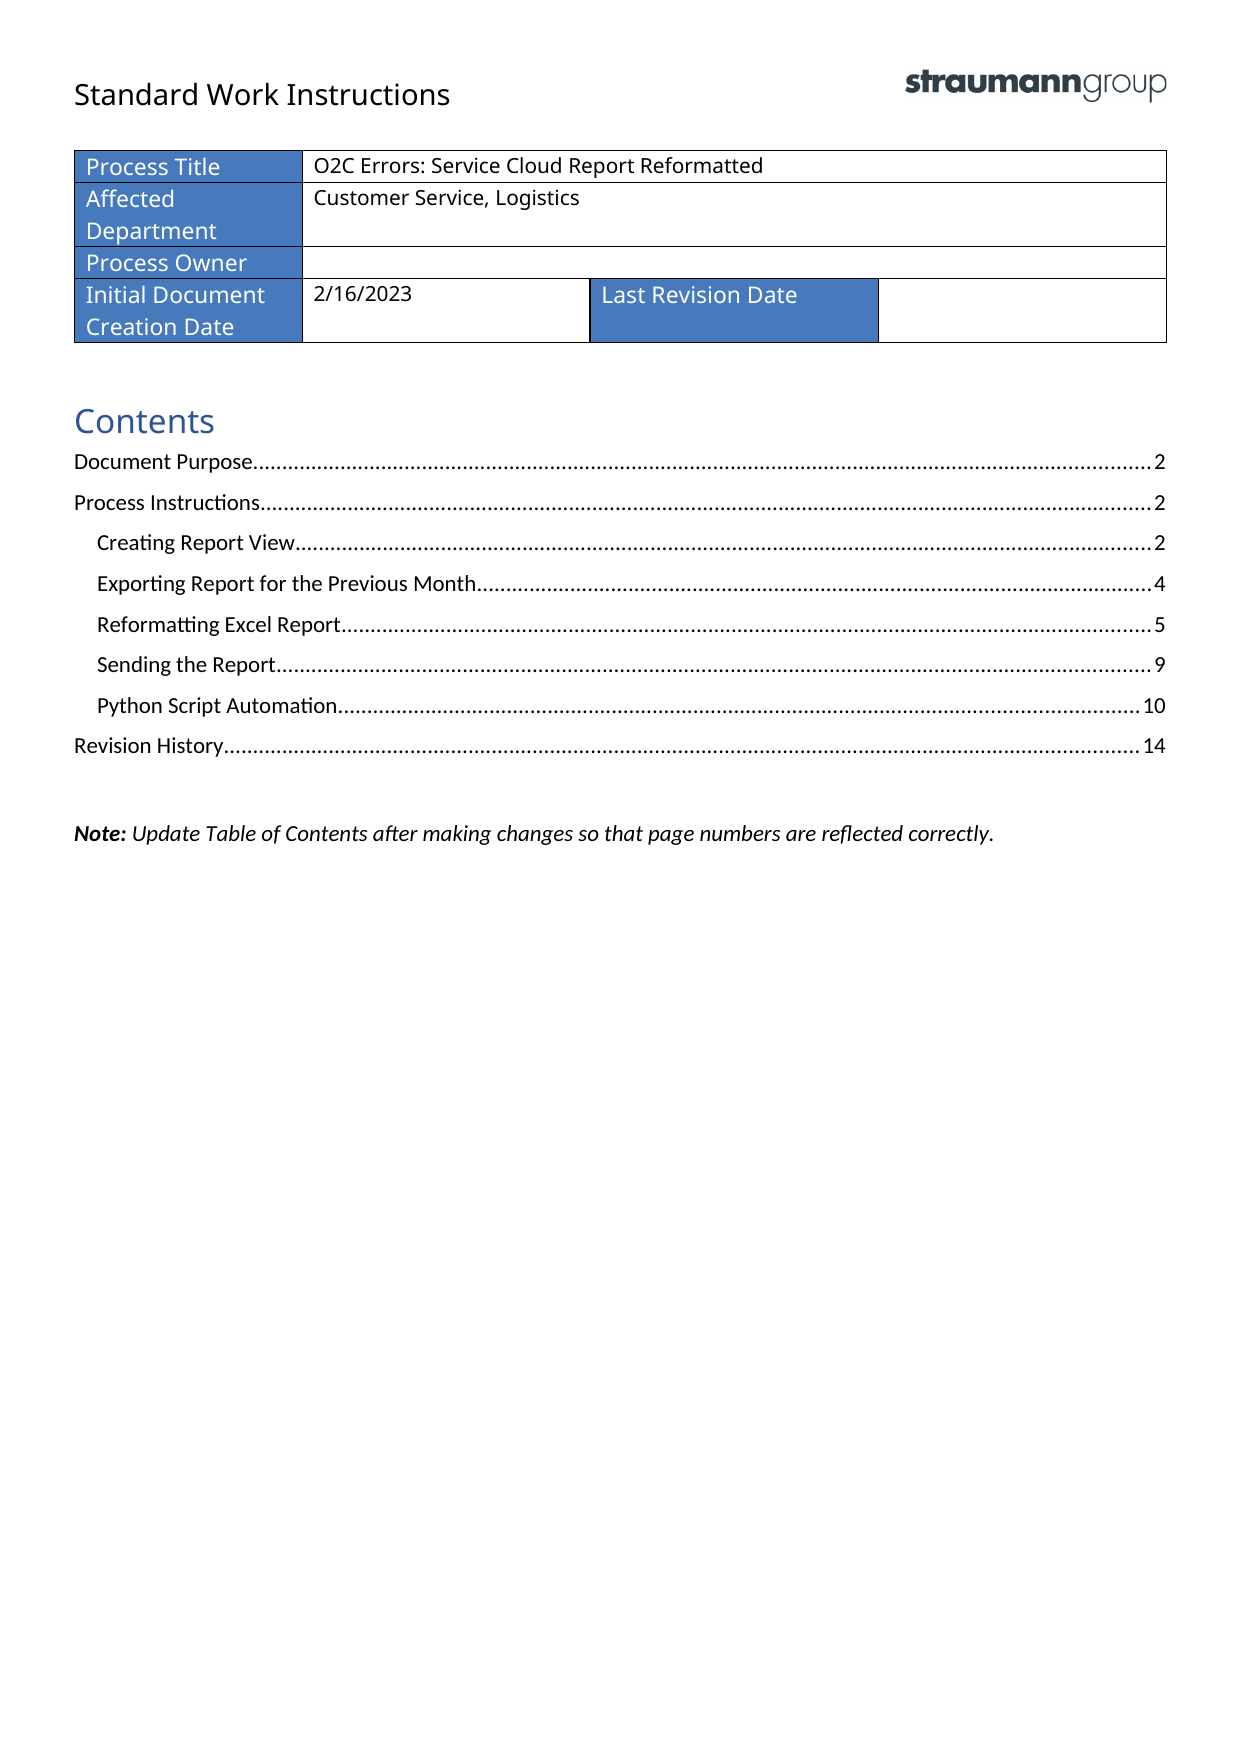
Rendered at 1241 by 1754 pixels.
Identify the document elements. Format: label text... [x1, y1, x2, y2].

table_header O2C Errors: Service Cloud Report Reformatted [303, 151, 1166, 182]
table_cell [879, 279, 1166, 342]
table_cell 2/16/2023 [303, 279, 589, 342]
table_header Process Title [75, 151, 302, 182]
text Note: Update Table of Contents after making changes so that page numbers are reflected correctly. [74, 819, 1167, 847]
table_cell Last Revision Date [591, 279, 878, 342]
picture [903, 68, 1167, 104]
table_cell [303, 247, 1166, 278]
table_cell Affected Department [75, 183, 302, 246]
table_cell Customer Service, Logistics [303, 183, 1166, 246]
table_cell Initial Document Creation Date [75, 279, 302, 342]
table_cell Process Owner [75, 247, 302, 278]
